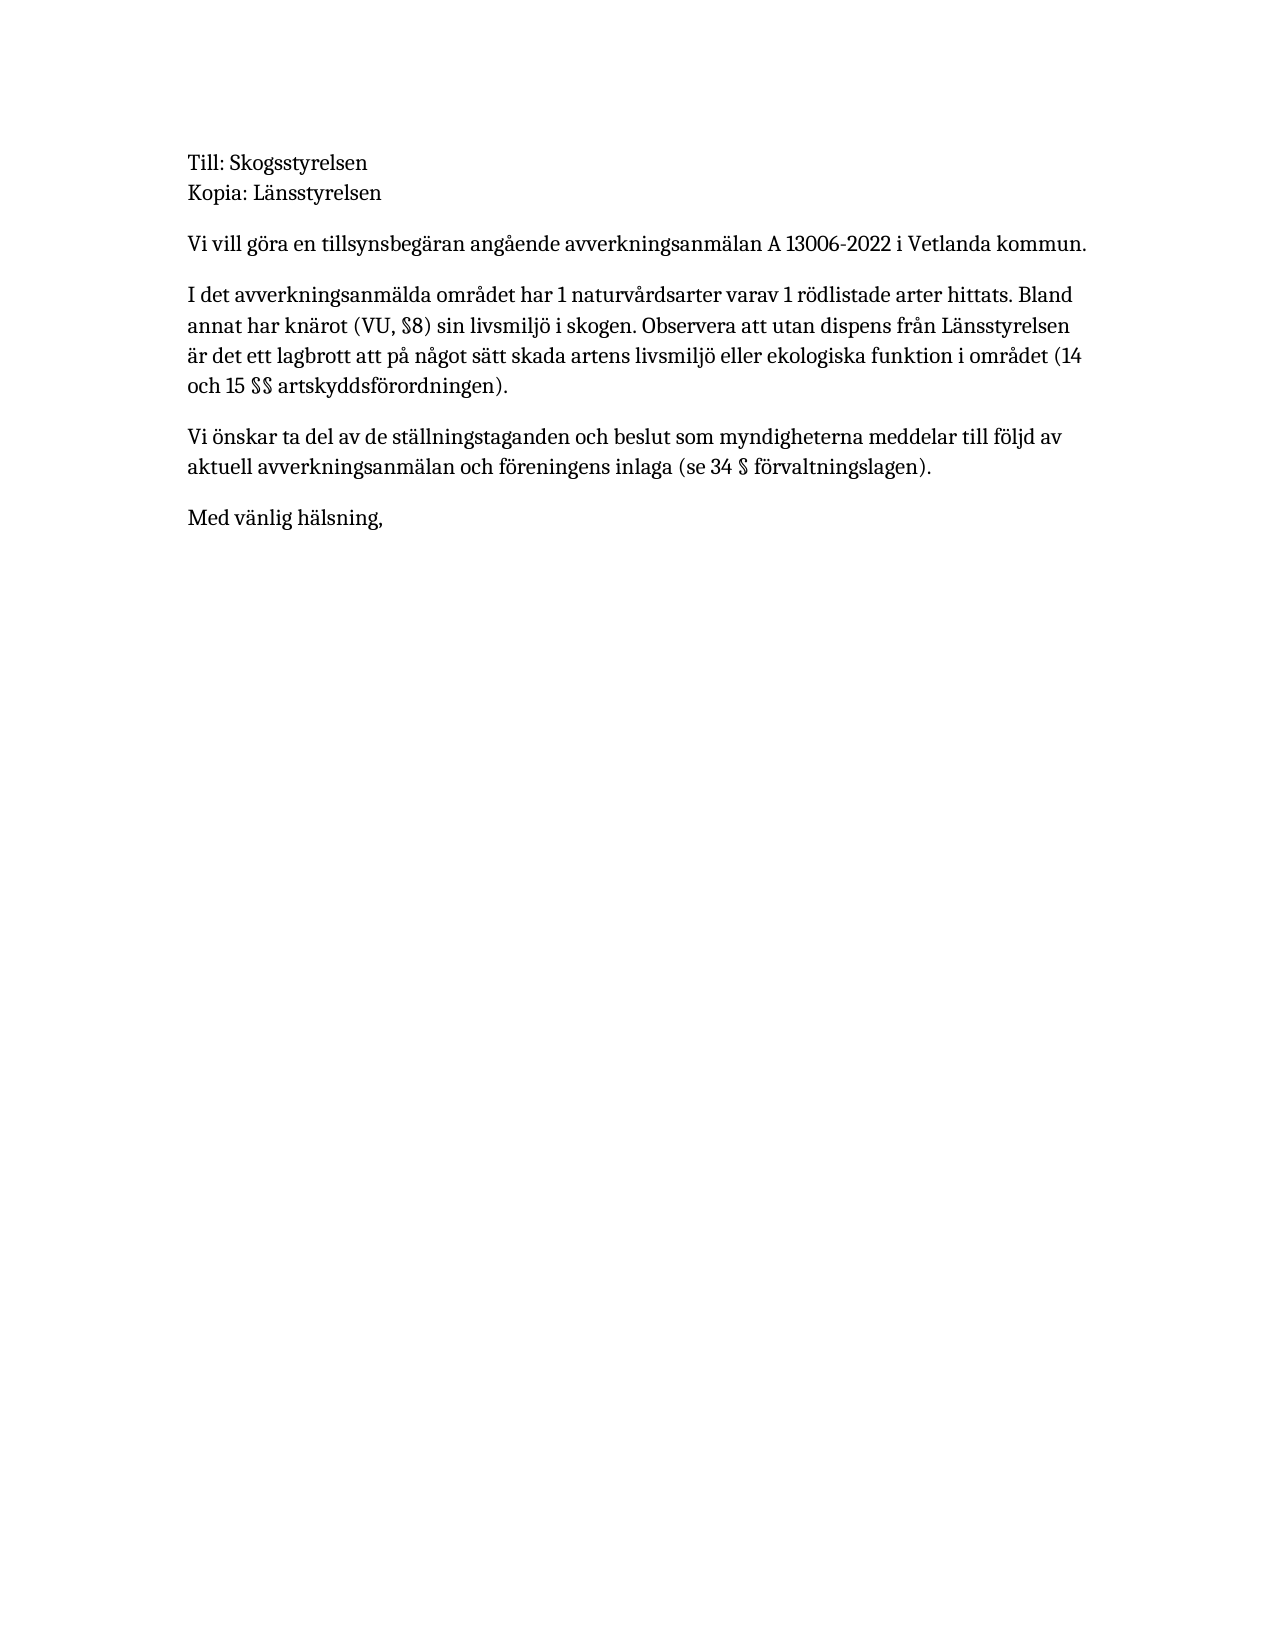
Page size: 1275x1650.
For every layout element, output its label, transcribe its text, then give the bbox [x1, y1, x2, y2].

text Till: Skogsstyrelsen Kopia: Länsstyrelsen [187, 150, 1087, 207]
text Vi vill göra en tillsynsbegäran angående avverkningsanmälan A 13006-2022 i Vetlanda kommun. [187, 231, 1087, 258]
text I det avverkningsanmälda området har 1 naturvårdsarter varav 1 rödlistade arter hittats. Bland annat har knärot (VU, §8) sin livsmiljö i skogen. Observera att utan dispens från Länsstyrelsen är det ett lagbrott att på något sätt skada artens livsmiljö eller ekologiska funktion i området (14 och 15 §§ artskyddsförordningen). [187, 282, 1087, 399]
text Med vänlig hälsning, [187, 505, 1087, 562]
text Vi önskar ta del av de ställningstaganden och beslut som myndigheterna meddelar till följd av aktuell avverkningsanmälan och föreningens inlaga (se 34 § förvaltningslagen). [187, 424, 1087, 481]
